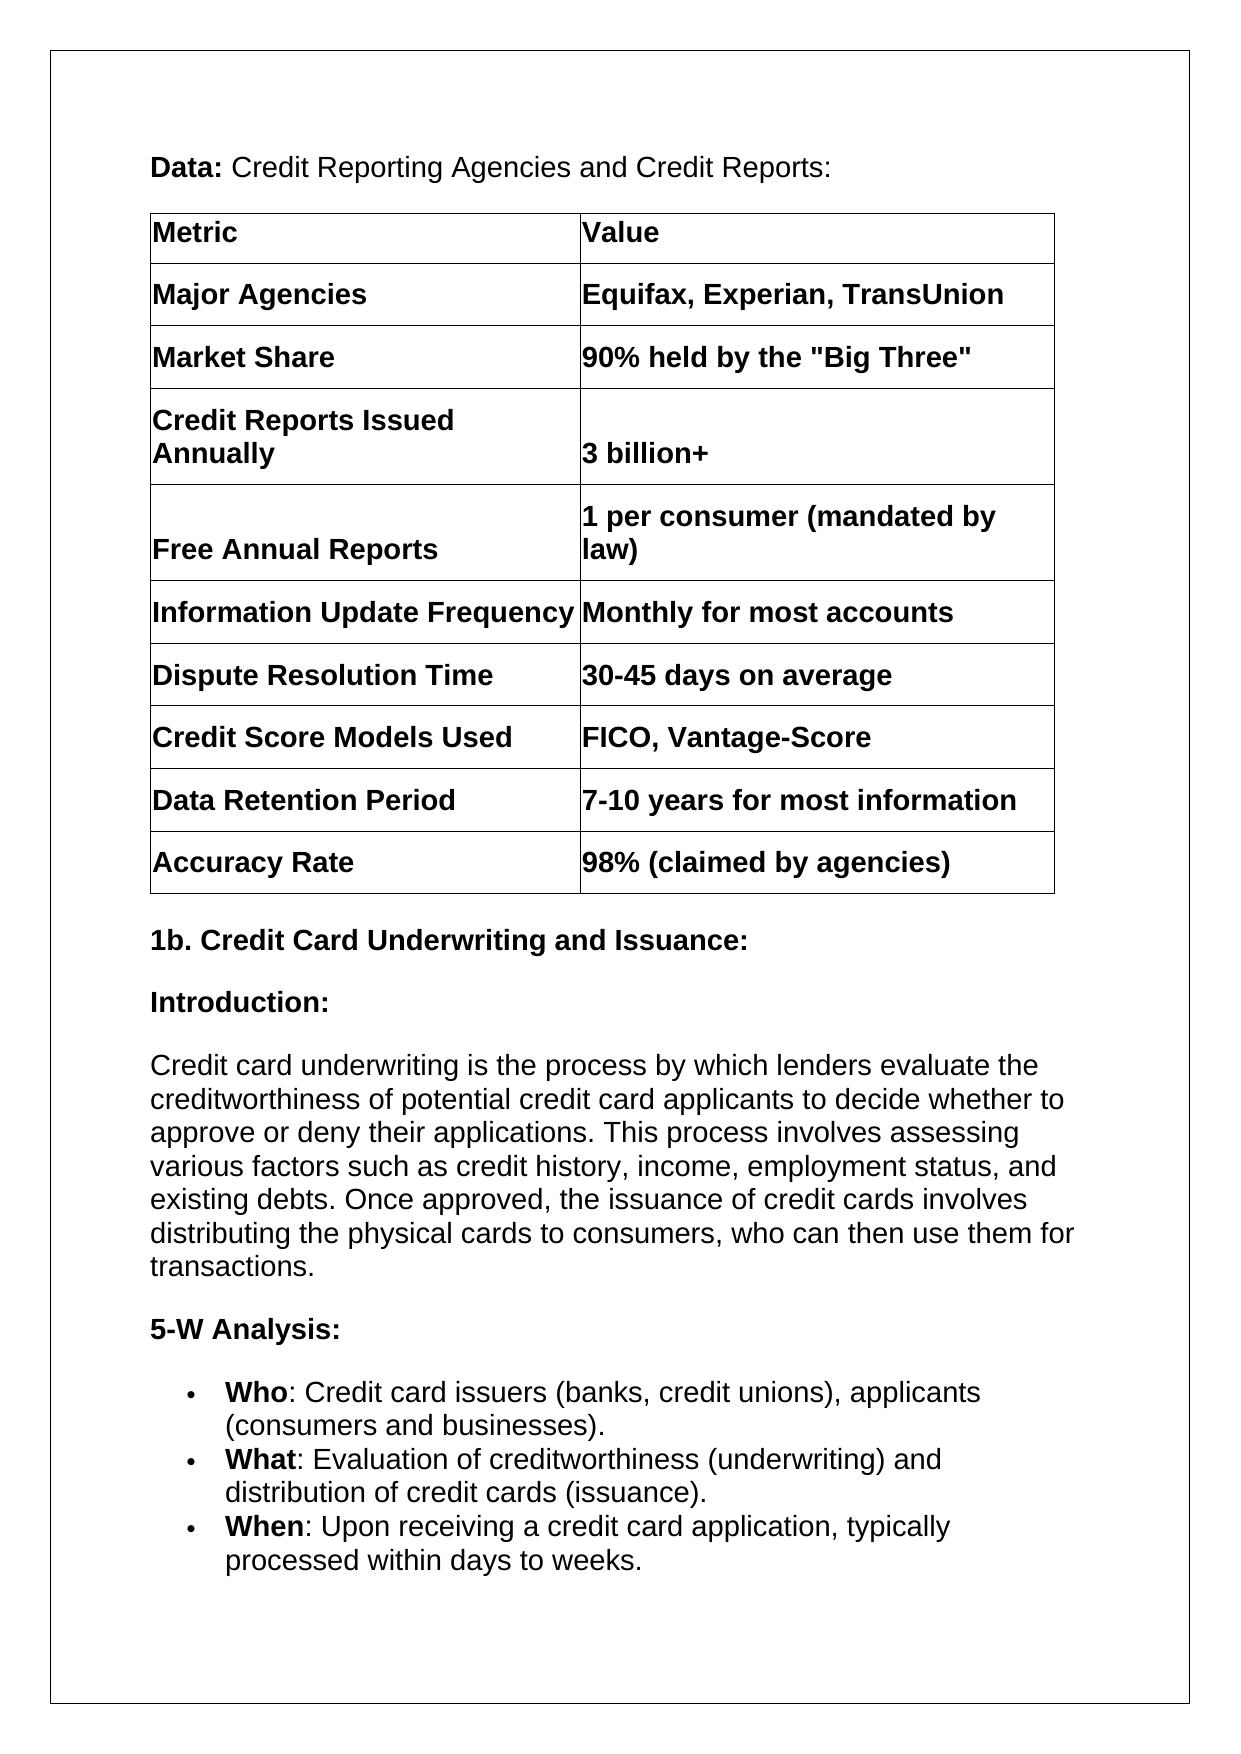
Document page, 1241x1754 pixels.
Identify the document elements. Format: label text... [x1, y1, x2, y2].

table_cell 7-10 years for most information [581, 769, 1054, 831]
text 1b. Credit Card Underwriting and Issuance: [150, 923, 1090, 956]
table_cell 3 billion+ [581, 389, 1054, 484]
table_cell 1 per consumer (mandated by law) [581, 485, 1054, 580]
table_cell Accuracy Rate [151, 832, 580, 893]
table_header Value [581, 214, 1054, 263]
text 5-W Analysis: [150, 1312, 1090, 1346]
table_cell Market Share [151, 326, 580, 388]
table_cell Credit Score Models Used [151, 706, 580, 768]
table_cell 90% held by the "Big Three" [581, 326, 1054, 388]
table_cell Monthly for most accounts [581, 581, 1054, 643]
table_cell Major Agencies [151, 264, 580, 325]
table_cell Information Update Frequency [151, 581, 580, 643]
list Who: Credit card issuers (banks, credit unions), applicants (consumers and businesses). [187, 1375, 1090, 1442]
text Credit card underwriting is the process by which lenders evaluate the creditworthiness of potential credit card applicants to decide whether to approve or deny their applications. This process involves assessing various factors such as credit history, income, employment status, and existing debts. Once approved, the issuance of credit cards involves distributing the physical cards to consumers, who can then use them for transactions. [150, 1048, 1090, 1283]
table_cell Data Retention Period [151, 769, 580, 831]
table_header Metric [151, 214, 580, 263]
table_cell Equifax, Experian, TransUnion [581, 264, 1054, 325]
table_cell 98% (claimed by agencies) [581, 832, 1054, 893]
table_cell Free Annual Reports [151, 485, 580, 580]
list What: Evaluation of creditworthiness (underwriting) and distribution of credit cards (issuance). [187, 1442, 1090, 1509]
text Introduction: [150, 986, 1090, 1019]
table_cell FICO, Vantage-Score [581, 706, 1054, 768]
list When: Upon receiving a credit card application, typically processed within days to weeks. [187, 1509, 1090, 1576]
table_cell Dispute Resolution Time [151, 644, 580, 705]
table_cell Credit Reports Issued Annually [151, 389, 580, 484]
text Data: Credit Reporting Agencies and Credit Reports: [150, 150, 1090, 183]
table_cell 30-45 days on average [581, 644, 1054, 705]
